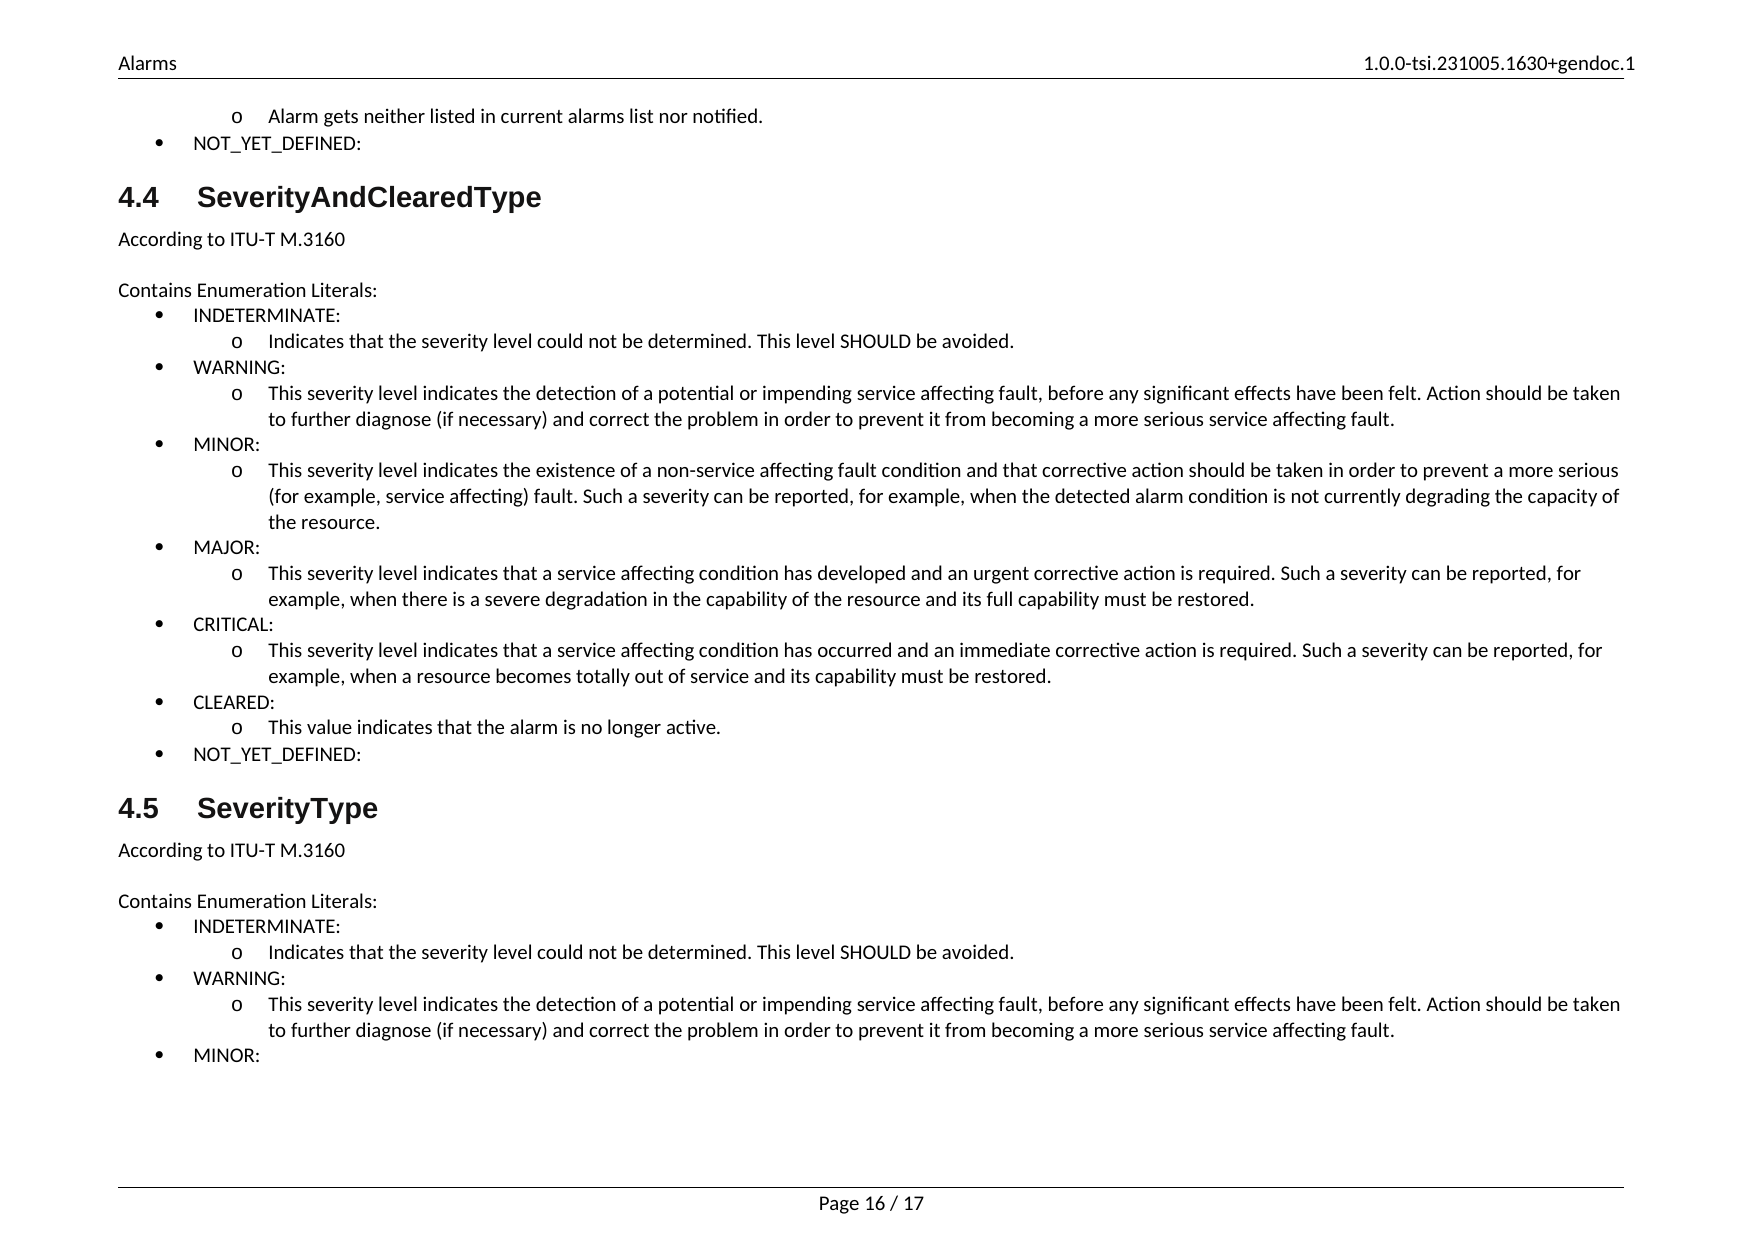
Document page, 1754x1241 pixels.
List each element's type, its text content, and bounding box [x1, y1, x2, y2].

list NOT_YET_DEFINED: [156, 130, 1624, 155]
list WARNING: [156, 354, 1624, 380]
list INDETERMINATE: [156, 913, 1624, 939]
subtitle SeverityType [118, 791, 1624, 825]
list This severity level indicates the detection of a potential or impending service affecting fault, before any significant effects have been felt. Action should be taken to further diagnose (if necessary) and correct the problem in order to prevent it from becoming a more serious service affecting fault. [231, 380, 1624, 432]
list This severity level indicates the detection of a potential or impending service affecting fault, before any significant effects have been felt. Action should be taken to further diagnose (if necessary) and correct the problem in order to prevent it from becoming a more serious service affecting fault. [231, 991, 1624, 1043]
list This severity level indicates that a service affecting condition has occurred and an immediate corrective action is required. Such a severity can be reported, for example, when a resource becomes totally out of service and its capability must be restored. [231, 637, 1624, 689]
list MINOR: [156, 1043, 1624, 1068]
list NOT_YET_DEFINED: [156, 741, 1624, 766]
list This severity level indicates the existence of a non-service affecting fault condition and that corrective action should be taken in order to prevent a more serious (for example, service affecting) fault. Such a severity can be reported, for example, when the detected alarm condition is not currently degrading the capacity of the resource. [231, 457, 1624, 534]
list WARNING: [156, 965, 1624, 991]
text Contains Enumeration Literals: [118, 888, 1624, 913]
list Alarm gets neither listed in current alarms list nor notified. [231, 103, 1624, 130]
text Contains Enumeration Literals: [118, 277, 1624, 302]
subtitle SeverityAndClearedType [118, 180, 1624, 214]
list This severity level indicates that a service affecting condition has developed and an urgent corrective action is required. Such a severity can be reported, for example, when there is a severe degradation in the capability of the resource and its full capability must be restored. [231, 560, 1624, 612]
list CRITICAL: [156, 612, 1624, 637]
list This value indicates that the alarm is no longer active. [231, 714, 1624, 741]
list MINOR: [156, 432, 1624, 457]
list INDETERMINATE: [156, 302, 1624, 328]
text According to ITU-T M.3160 [118, 837, 1624, 863]
text According to ITU-T M.3160 [118, 226, 1624, 252]
list CLEARED: [156, 689, 1624, 714]
list Indicates that the severity level could not be determined. This level SHOULD be avoided. [231, 939, 1624, 965]
list Indicates that the severity level could not be determined. This level SHOULD be avoided. [231, 328, 1624, 354]
list MAJOR: [156, 534, 1624, 560]
